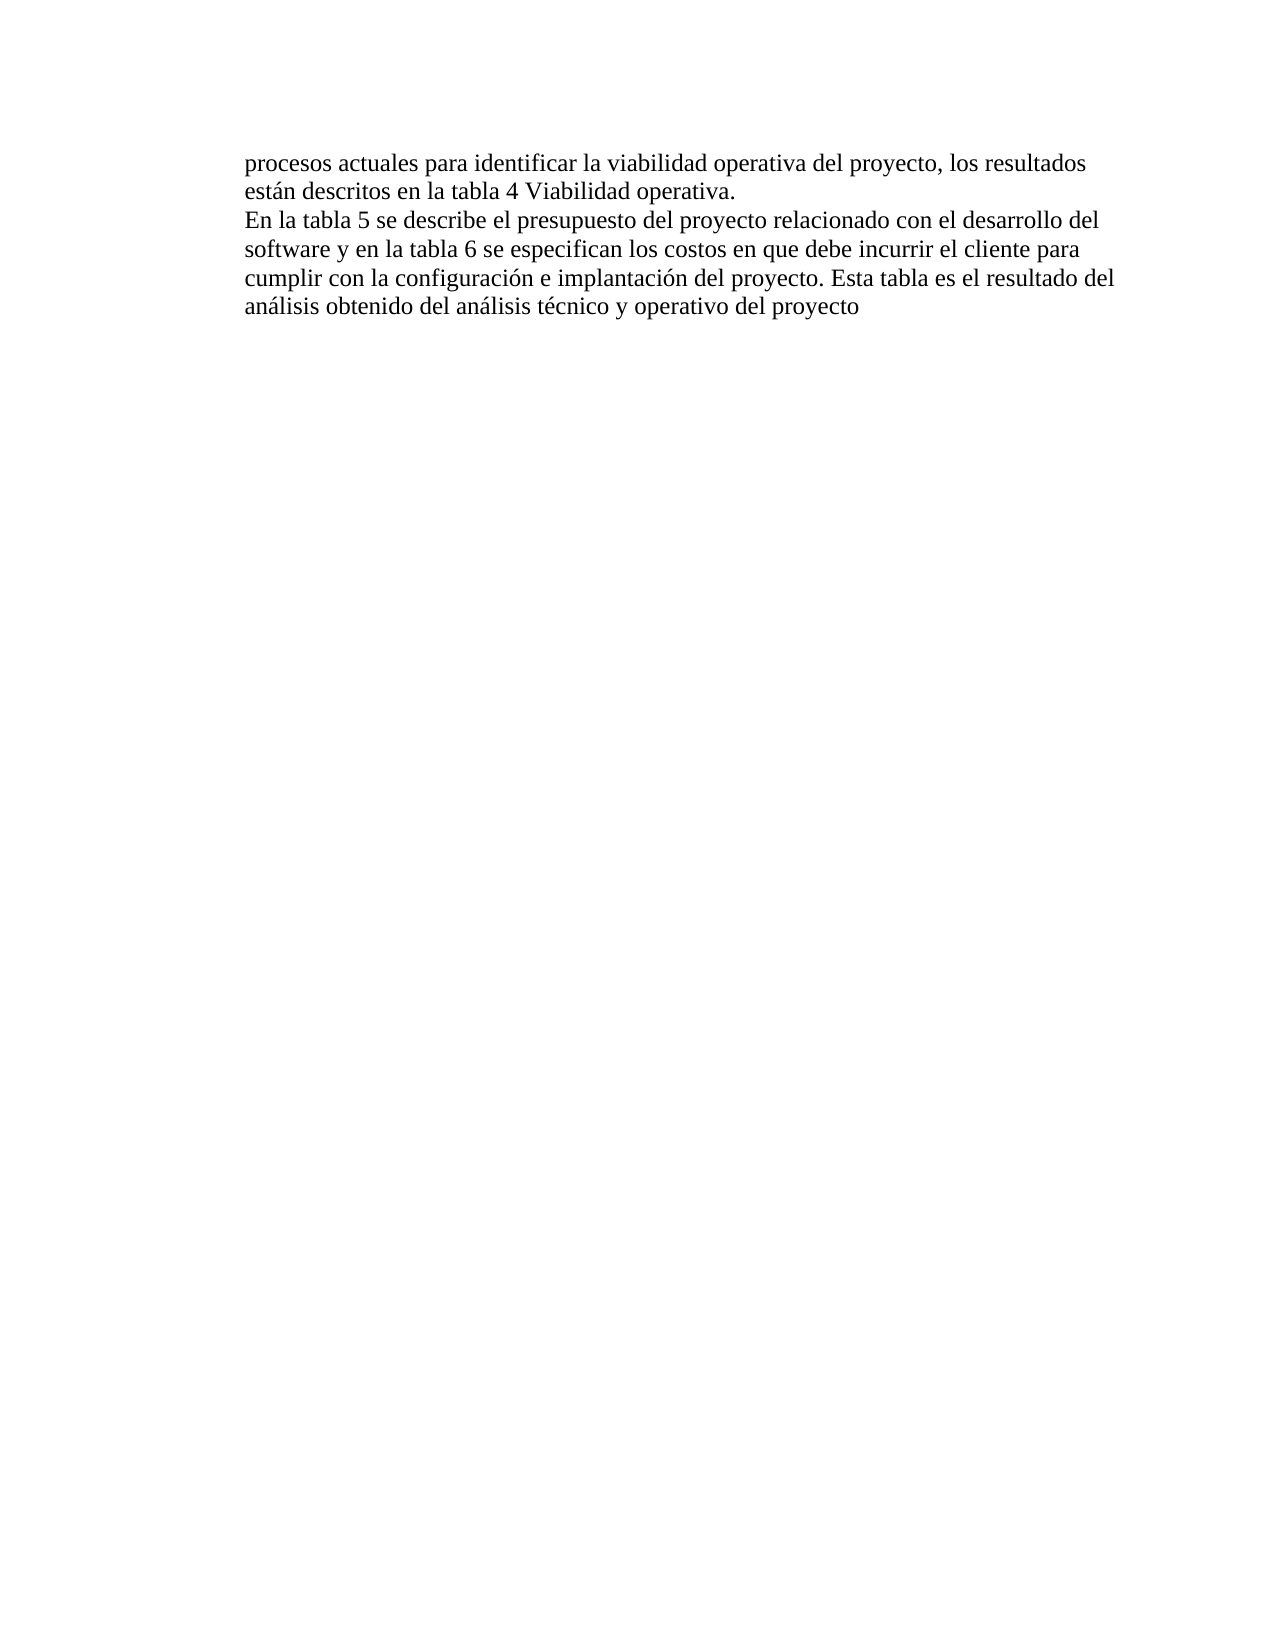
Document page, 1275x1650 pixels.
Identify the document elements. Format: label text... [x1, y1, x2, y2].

list En la tabla 5 se describe el presupuesto del proyecto relacionado con el desarrollo del software y en la tabla 6 se especifican los costos en que debe incurrir el cliente para cumplir con la configuración e implantación del proyecto. Esta tabla es el resultado del análisis obtenido del análisis técnico y operativo del proyecto [244, 205, 1127, 320]
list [244, 148, 1127, 205]
